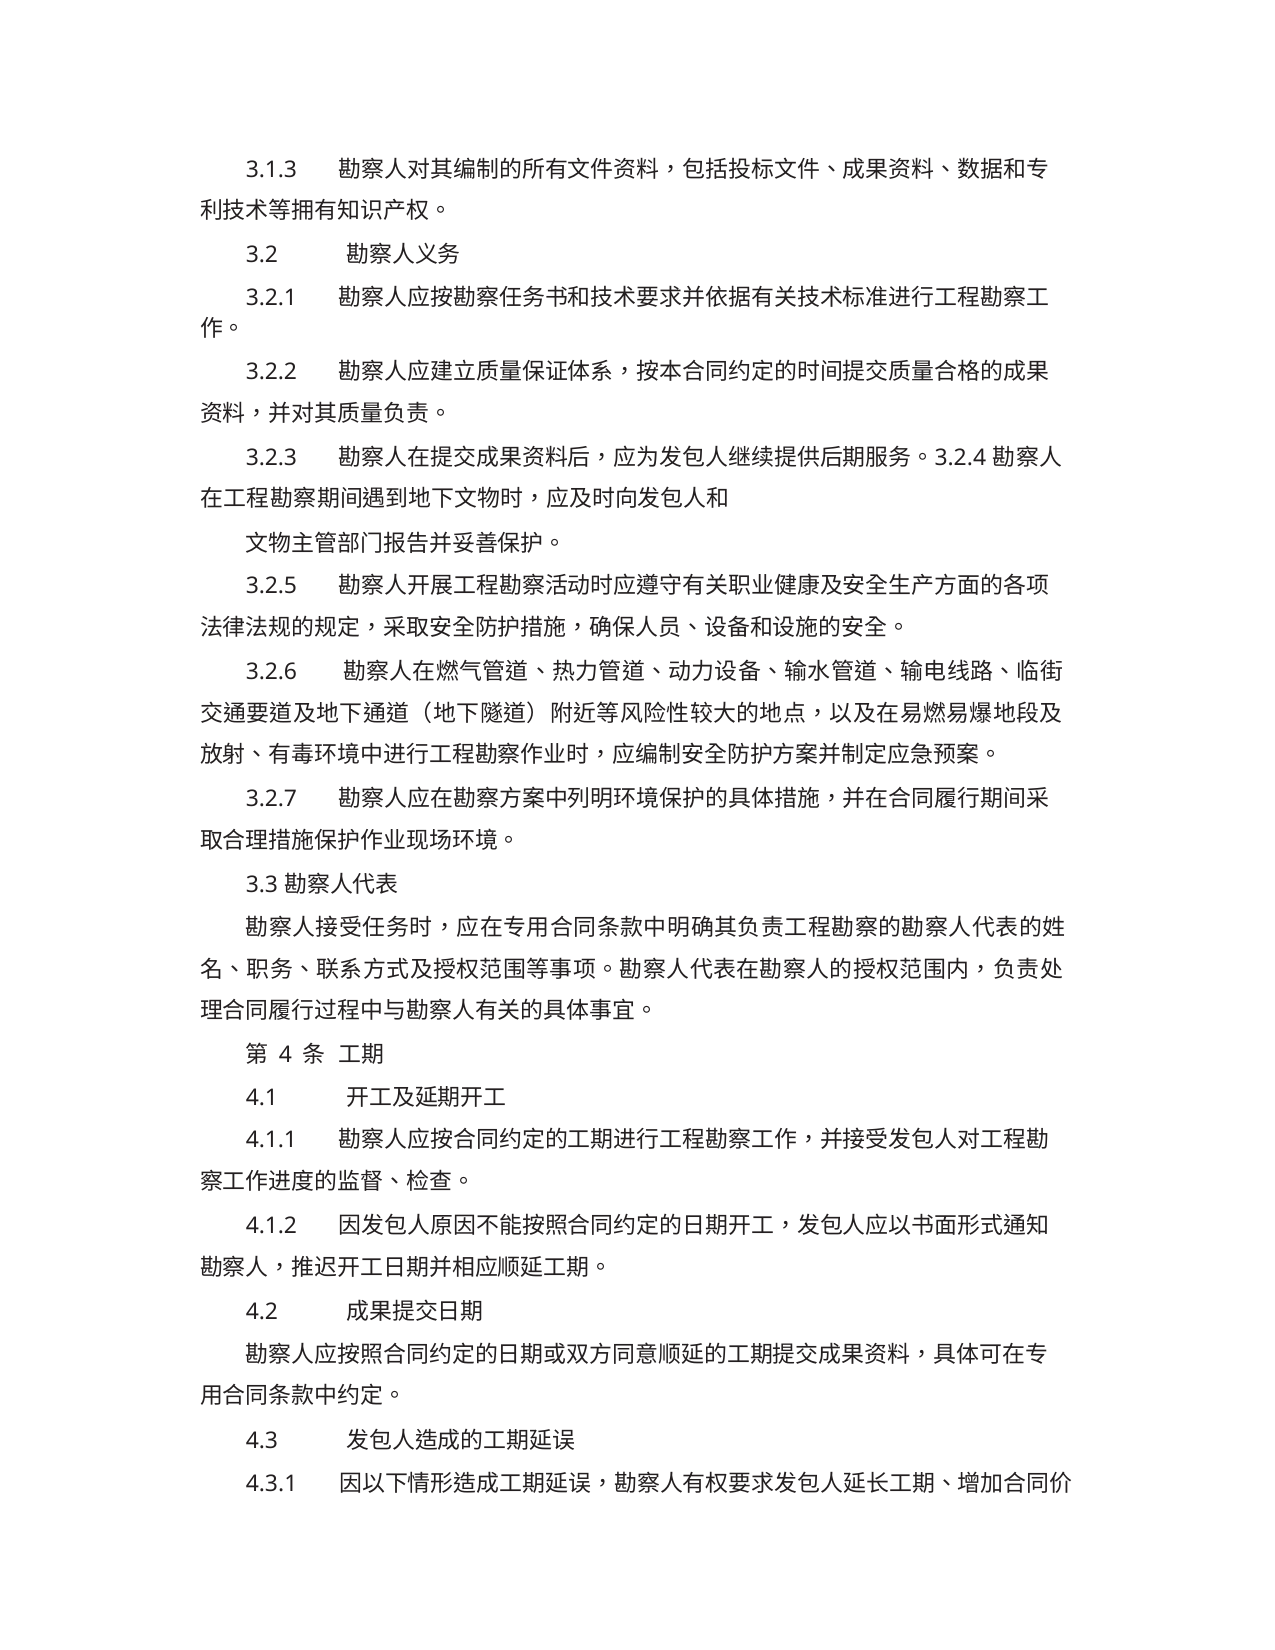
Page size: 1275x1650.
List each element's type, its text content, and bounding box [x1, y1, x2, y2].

text 勘察人接受任务时，应在专用合同条款中明确其负责工程勘察的勘察人代表的姓名、职务、联系方式及授权范围等事项。勘察人代表在勘察人的授权范围内，负责处理合同履行过程中与勘察人有关的具体事宜。 [200, 911, 1066, 1026]
text 3.2.2 勘察人应建立质量保证体系，按本合同约定的时间提交质量合格的成果资料，并对其质量负责。 [200, 355, 1065, 428]
text 3.3 勘察人代表 [246, 868, 1087, 899]
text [200, 1466, 1087, 1498]
text 4.3 发包人造成的工期延误 [246, 1423, 1087, 1455]
text 3.2.3 勘察人在提交成果资料后，应为发包人继续提供后期服务。3.2.4 勘察人在工程勘察期间遇到地下文物时，应及时向发包人和 [200, 441, 1066, 513]
text 4.2 成果提交日期 [246, 1295, 1087, 1326]
text 3.2 勘察人义务 [246, 238, 1087, 269]
text 3.1.3 勘察人对其编制的所有文件资料，包括投标文件、成果资料、数据和专利技术等拥有知识产权。 [200, 152, 1065, 225]
text 3.2.6 勘察人在燃气管道、热力管道、动力设备、输水管道、输电线路、临街交通要道及地下通道（地下隧道）附近等风险性较大的地点，以及在易燃易爆地段及放射、有毒环境中进行工程勘察作业时，应编制安全防护方案并制定应急预案。 [200, 655, 1065, 769]
text 3.2.1 勘察人应按勘察任务书和技术要求并依据有关技术标准进行工程勘察工作。 [200, 281, 1087, 344]
text 第4条 工期 [246, 1038, 1087, 1069]
text 4.1 开工及延期开工 [246, 1081, 1087, 1112]
text 勘察人应按照合同约定的日期或双方同意顺延的工期提交成果资料，具体可在专用合同条款中约定。 [200, 1338, 1065, 1411]
text 3.2.7 勘察人应在勘察方案中列明环境保护的具体措施，并在合同履行期间采取合理措施保护作业现场环境。 [200, 782, 1065, 855]
text 3.2.5 勘察人开展工程勘察活动时应遵守有关职业健康及安全生产方面的各项法律法规的规定，采取安全防护措施，确保人员、设备和设施的安全。 [200, 569, 1065, 642]
text 文物主管部门报告并妥善保护。 [246, 526, 1087, 558]
text 4.1.1 勘察人应按合同约定的工期进行工程勘察工作，并接受发包人对工程勘察工作进度的监督、检查。 [200, 1123, 1065, 1196]
text 4.1.2 因发包人原因不能按照合同约定的日期开工，发包人应以书面形式通知勘察人，推迟开工日期并相应顺延工期。 [200, 1209, 1065, 1282]
